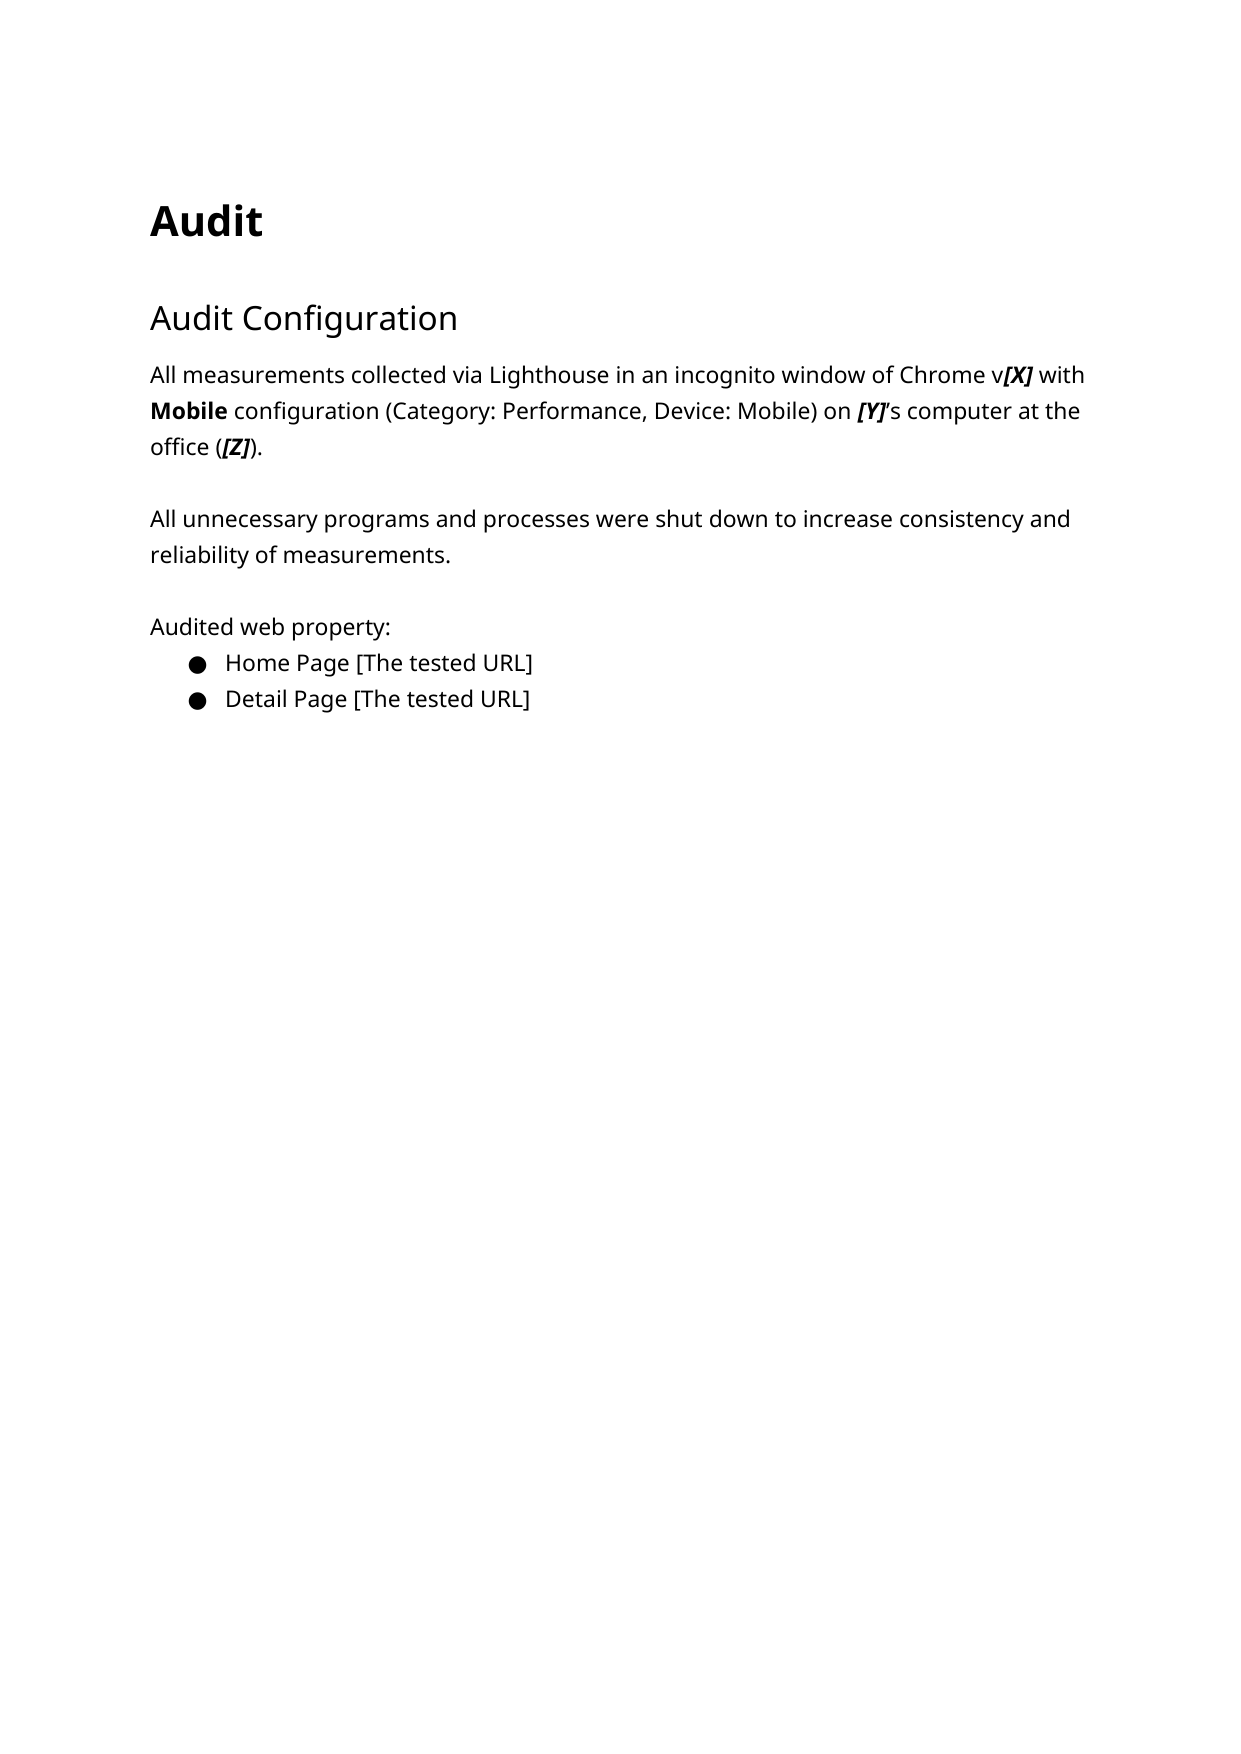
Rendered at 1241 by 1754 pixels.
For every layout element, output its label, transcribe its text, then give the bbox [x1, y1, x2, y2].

text All measurements collected via Lighthouse in an incognito window of Chrome v[X] with Mobile configuration (Category: Performance, Device: Mobile) on [Y]’s computer at the office ([Z]). [150, 359, 1090, 462]
subtitle Audit Configuration [150, 294, 1090, 340]
text All unnecessary programs and processes were shut down to increase consistency and reliability of measurements. [150, 503, 1090, 570]
list Detail Page [The tested URL] [187, 682, 1090, 714]
subtitle Audit [150, 192, 1090, 248]
list Home Page [The tested URL] [187, 647, 1090, 678]
text Audited web property: [150, 611, 1090, 642]
